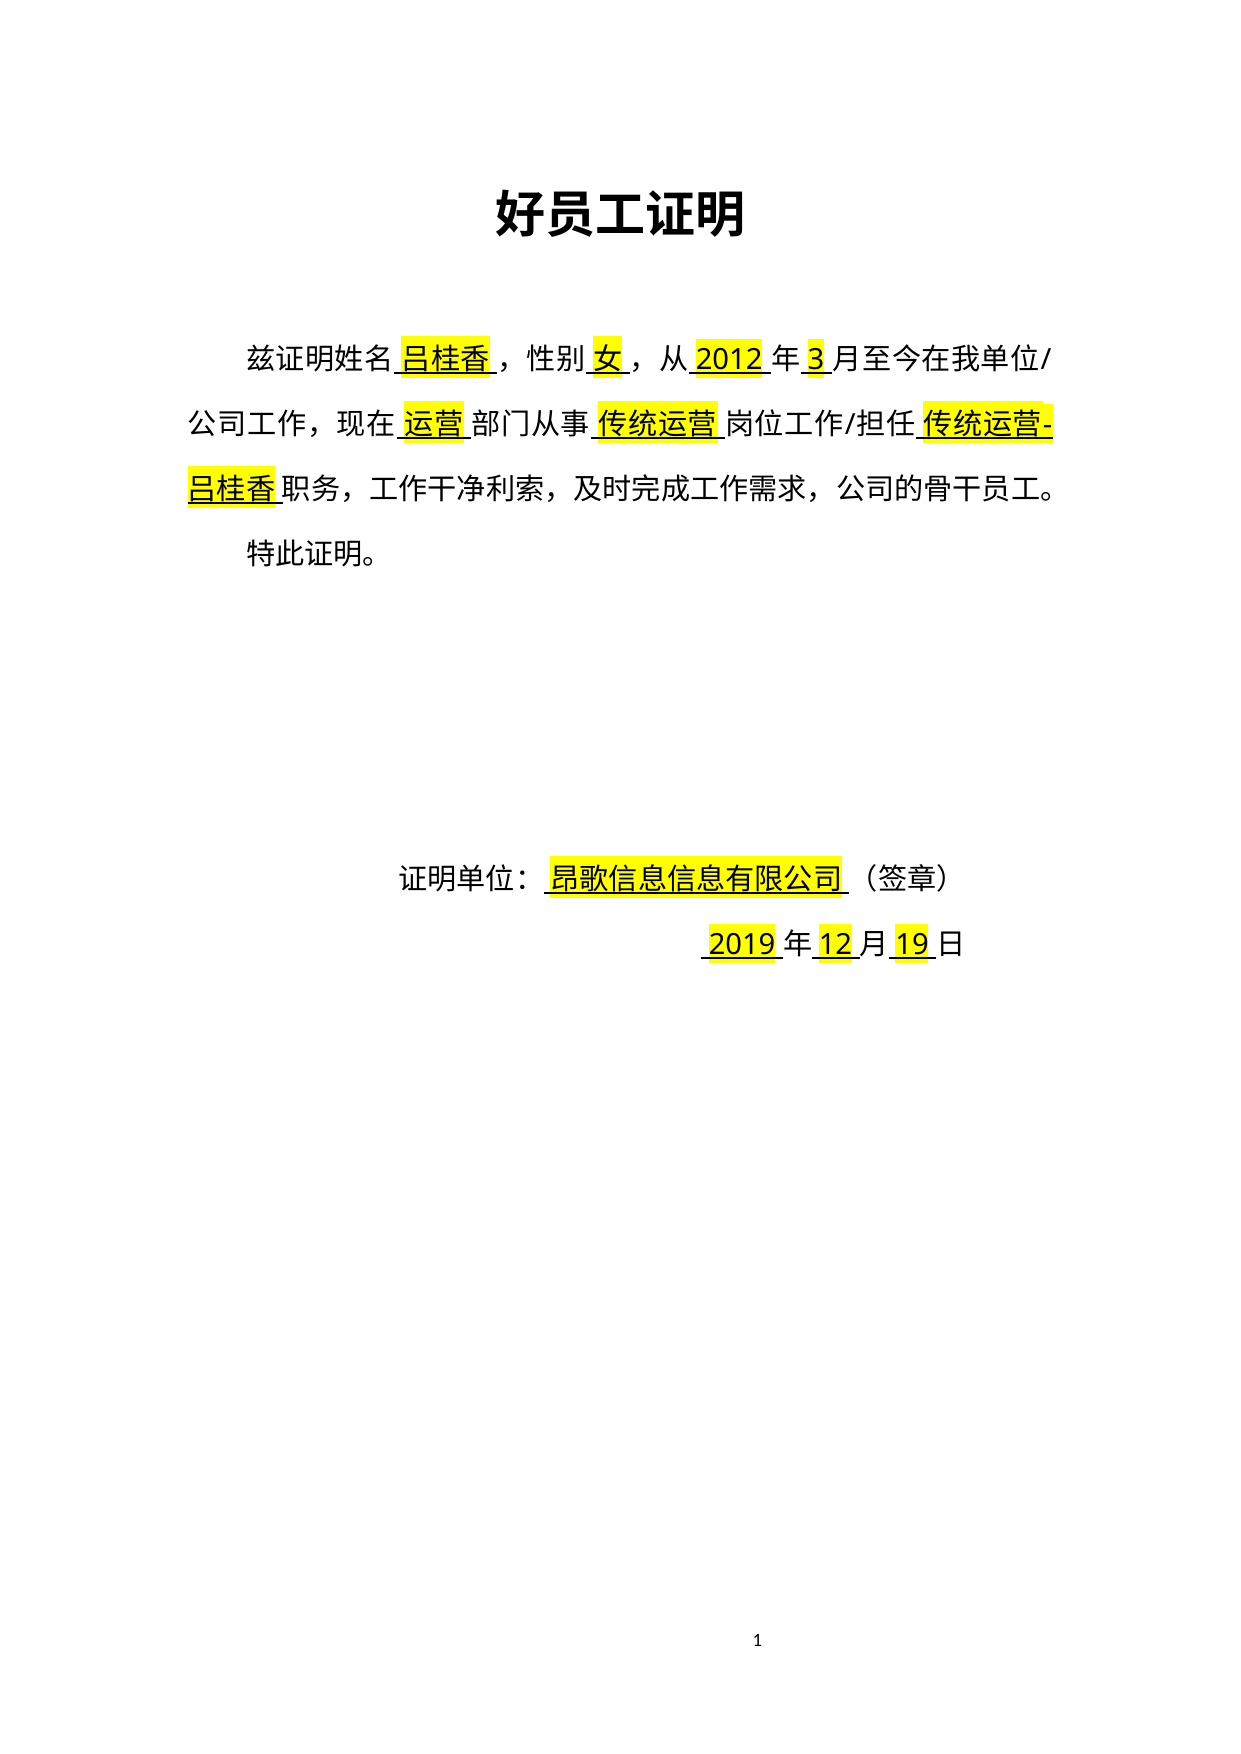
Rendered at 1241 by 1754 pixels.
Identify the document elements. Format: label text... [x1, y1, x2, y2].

text 证明单位： 昂歌信息信息有限公司 （签章） [187, 844, 965, 909]
text 特此证明。 [187, 519, 1053, 584]
text 好员工证明 [187, 162, 1053, 259]
text 兹证明姓名 吕桂香 ，性别 女 ，从 2012 年 3 月至今在我单位/公司工作，现在 运营 部门从事 传统运营 岗位工作/担任 传统运营-吕桂香 职务，工作干净利索，及时完成工作需求，公司的骨干员工。 [187, 324, 1053, 519]
text 2019 年 12 月 19 日 [187, 909, 965, 974]
